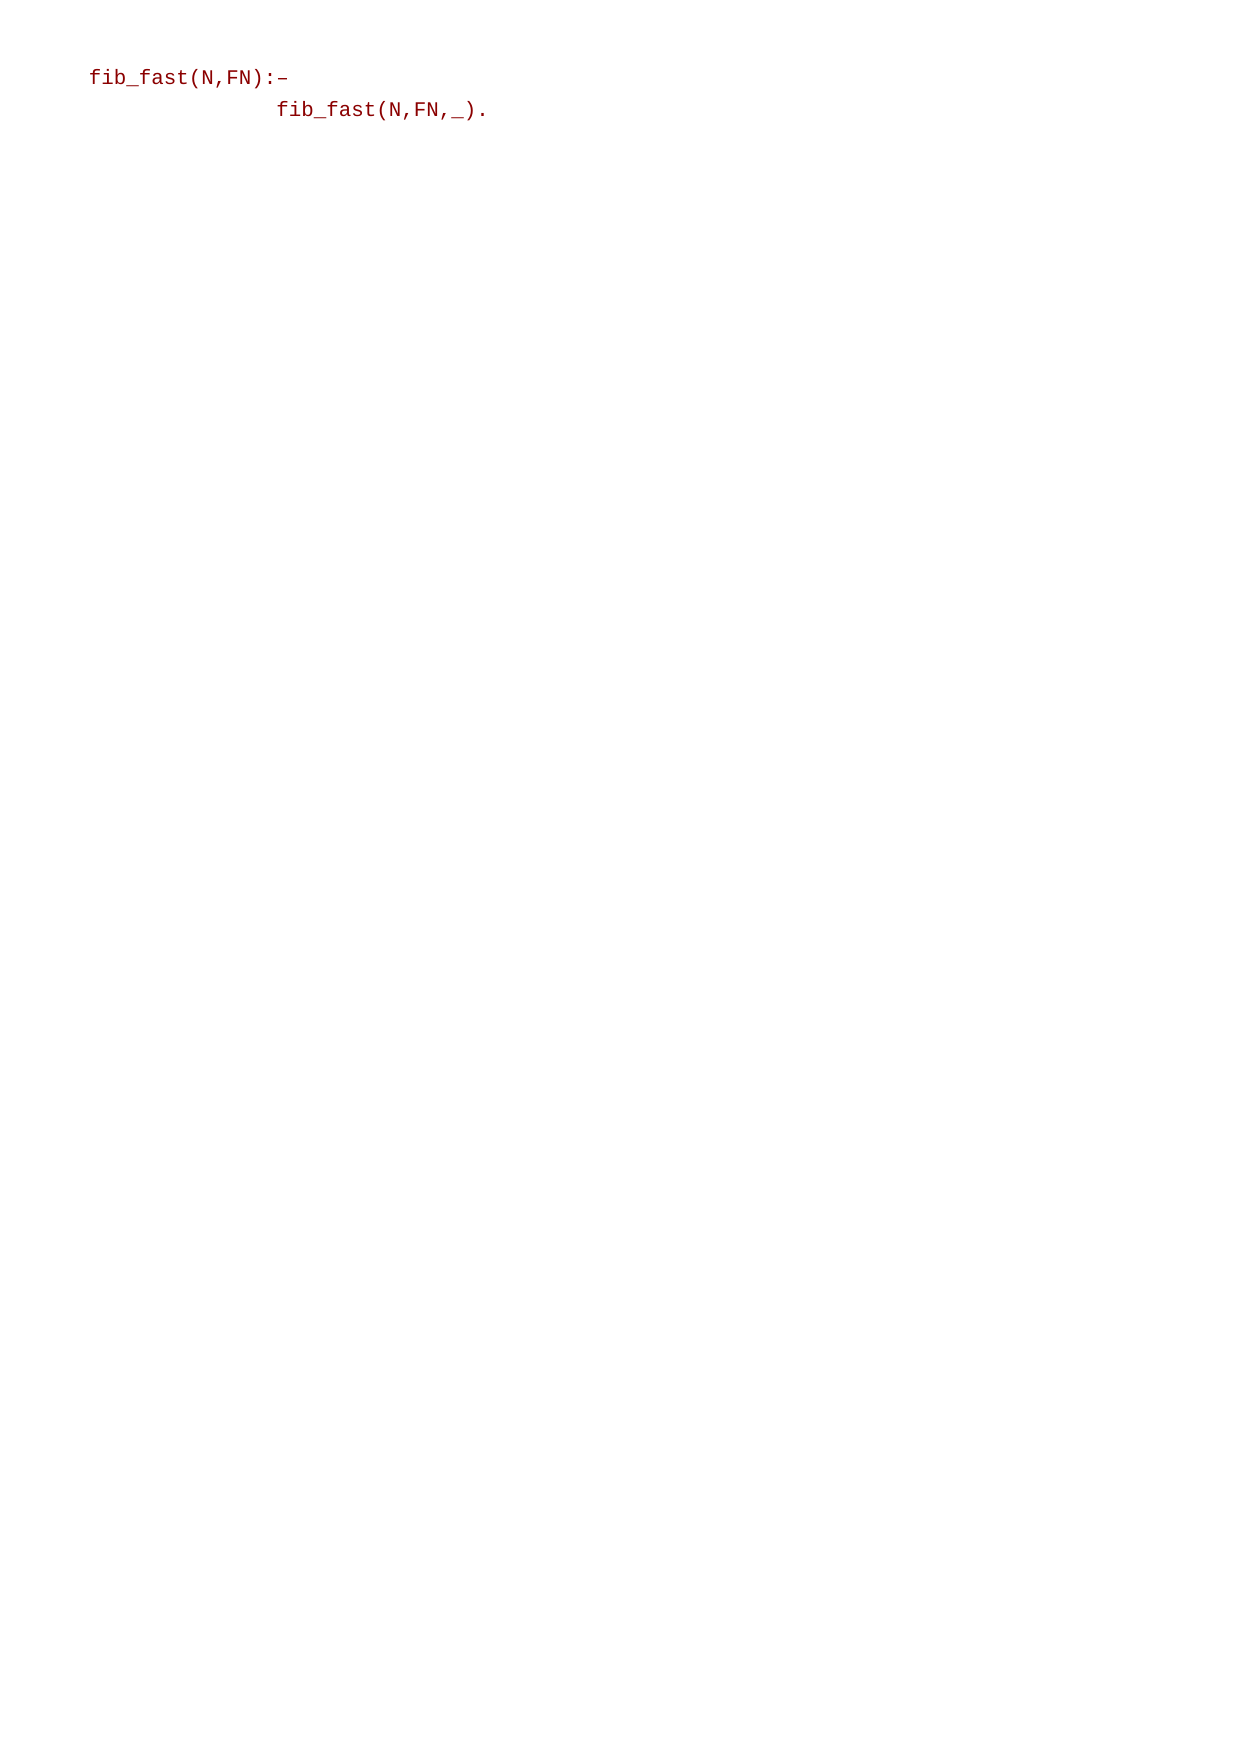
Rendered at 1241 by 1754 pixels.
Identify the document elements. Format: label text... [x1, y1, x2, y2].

text fib_fast(N,FN,_). [89, 91, 1181, 123]
text fib_fast(N,FN):– [89, 59, 1181, 91]
